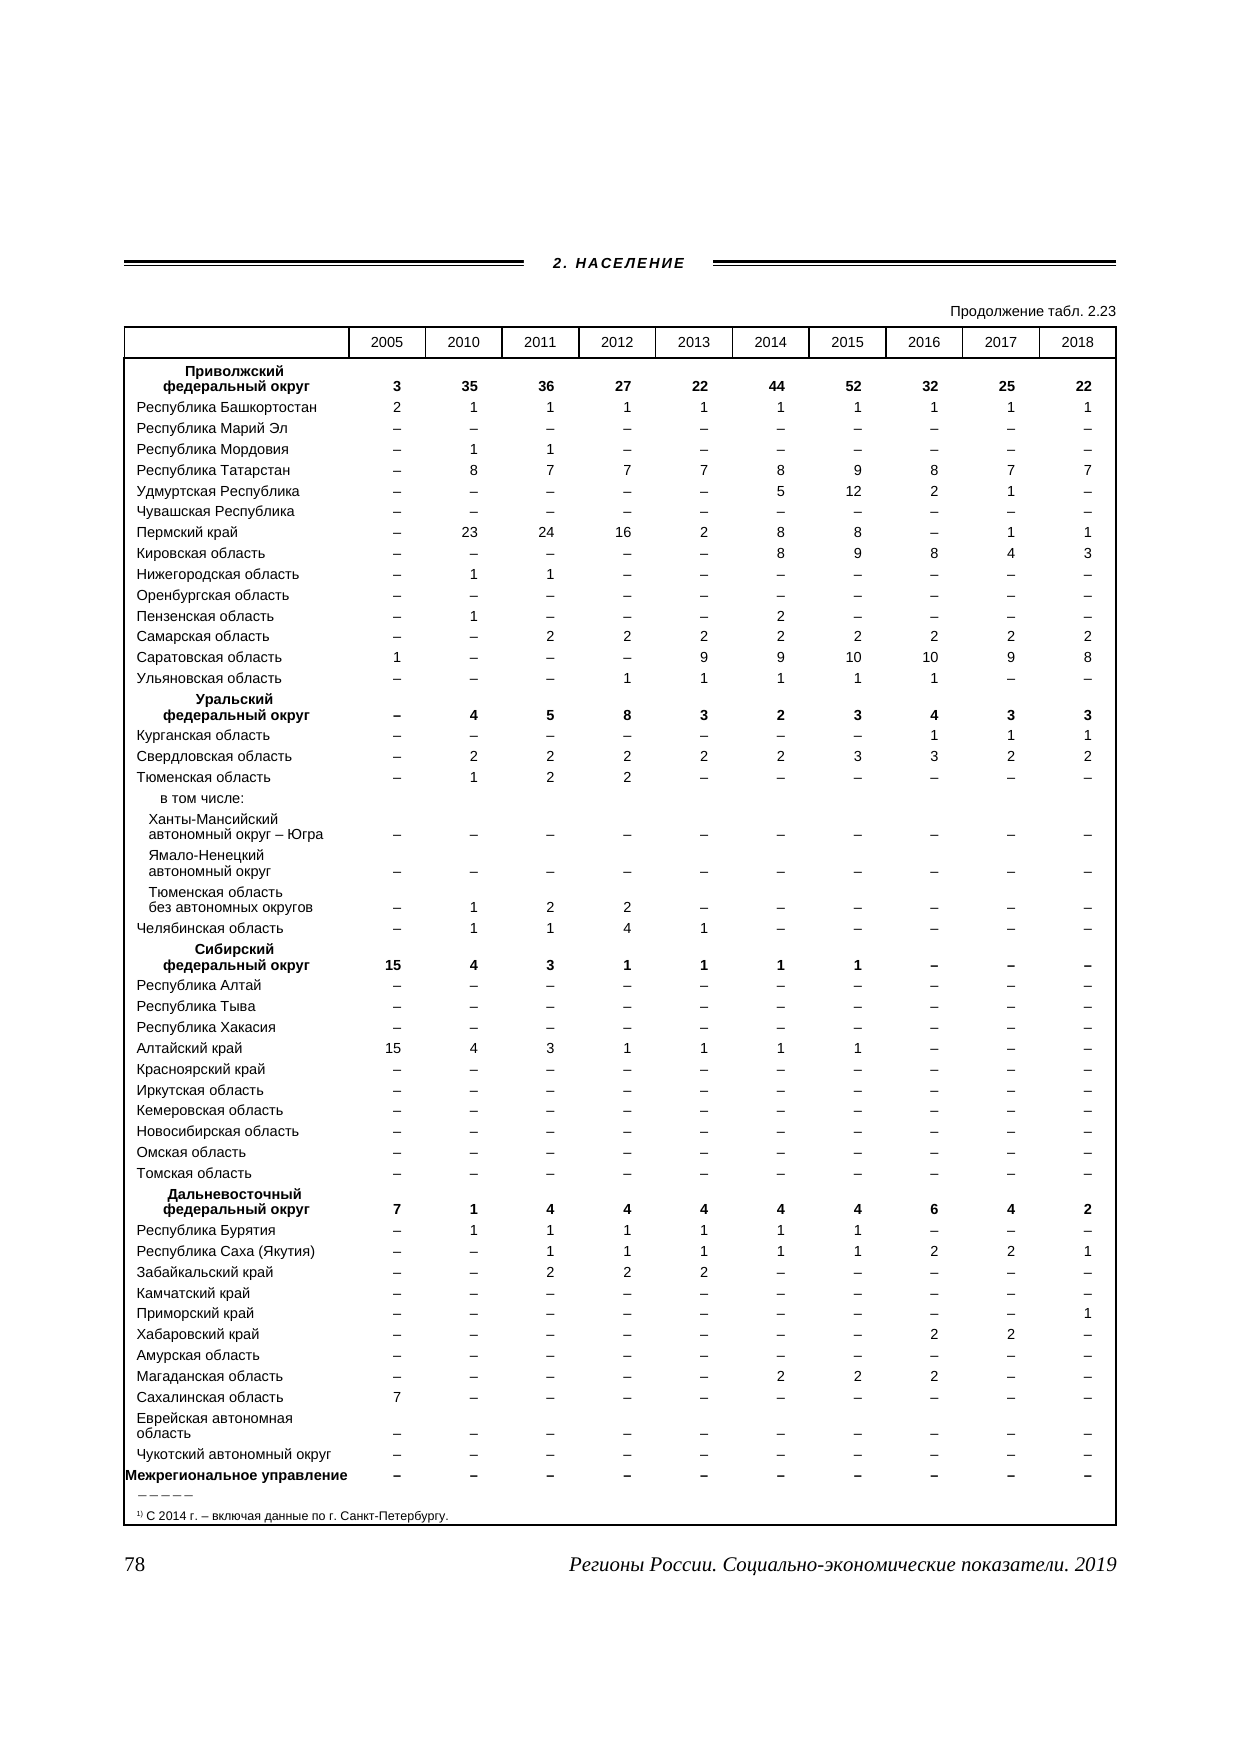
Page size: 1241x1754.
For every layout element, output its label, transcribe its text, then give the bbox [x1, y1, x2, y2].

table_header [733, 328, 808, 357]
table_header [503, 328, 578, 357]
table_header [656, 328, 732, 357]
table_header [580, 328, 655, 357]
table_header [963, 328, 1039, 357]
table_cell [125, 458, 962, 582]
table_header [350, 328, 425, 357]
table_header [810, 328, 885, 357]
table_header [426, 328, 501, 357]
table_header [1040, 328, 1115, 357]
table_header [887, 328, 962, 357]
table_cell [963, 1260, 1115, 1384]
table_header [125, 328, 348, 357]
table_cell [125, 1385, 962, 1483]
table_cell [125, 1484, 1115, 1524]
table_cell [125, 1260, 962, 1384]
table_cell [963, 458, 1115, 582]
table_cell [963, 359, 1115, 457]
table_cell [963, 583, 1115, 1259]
text Продолжение табл. 2.23 [124, 303, 1116, 320]
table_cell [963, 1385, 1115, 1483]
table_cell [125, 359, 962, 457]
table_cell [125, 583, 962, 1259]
